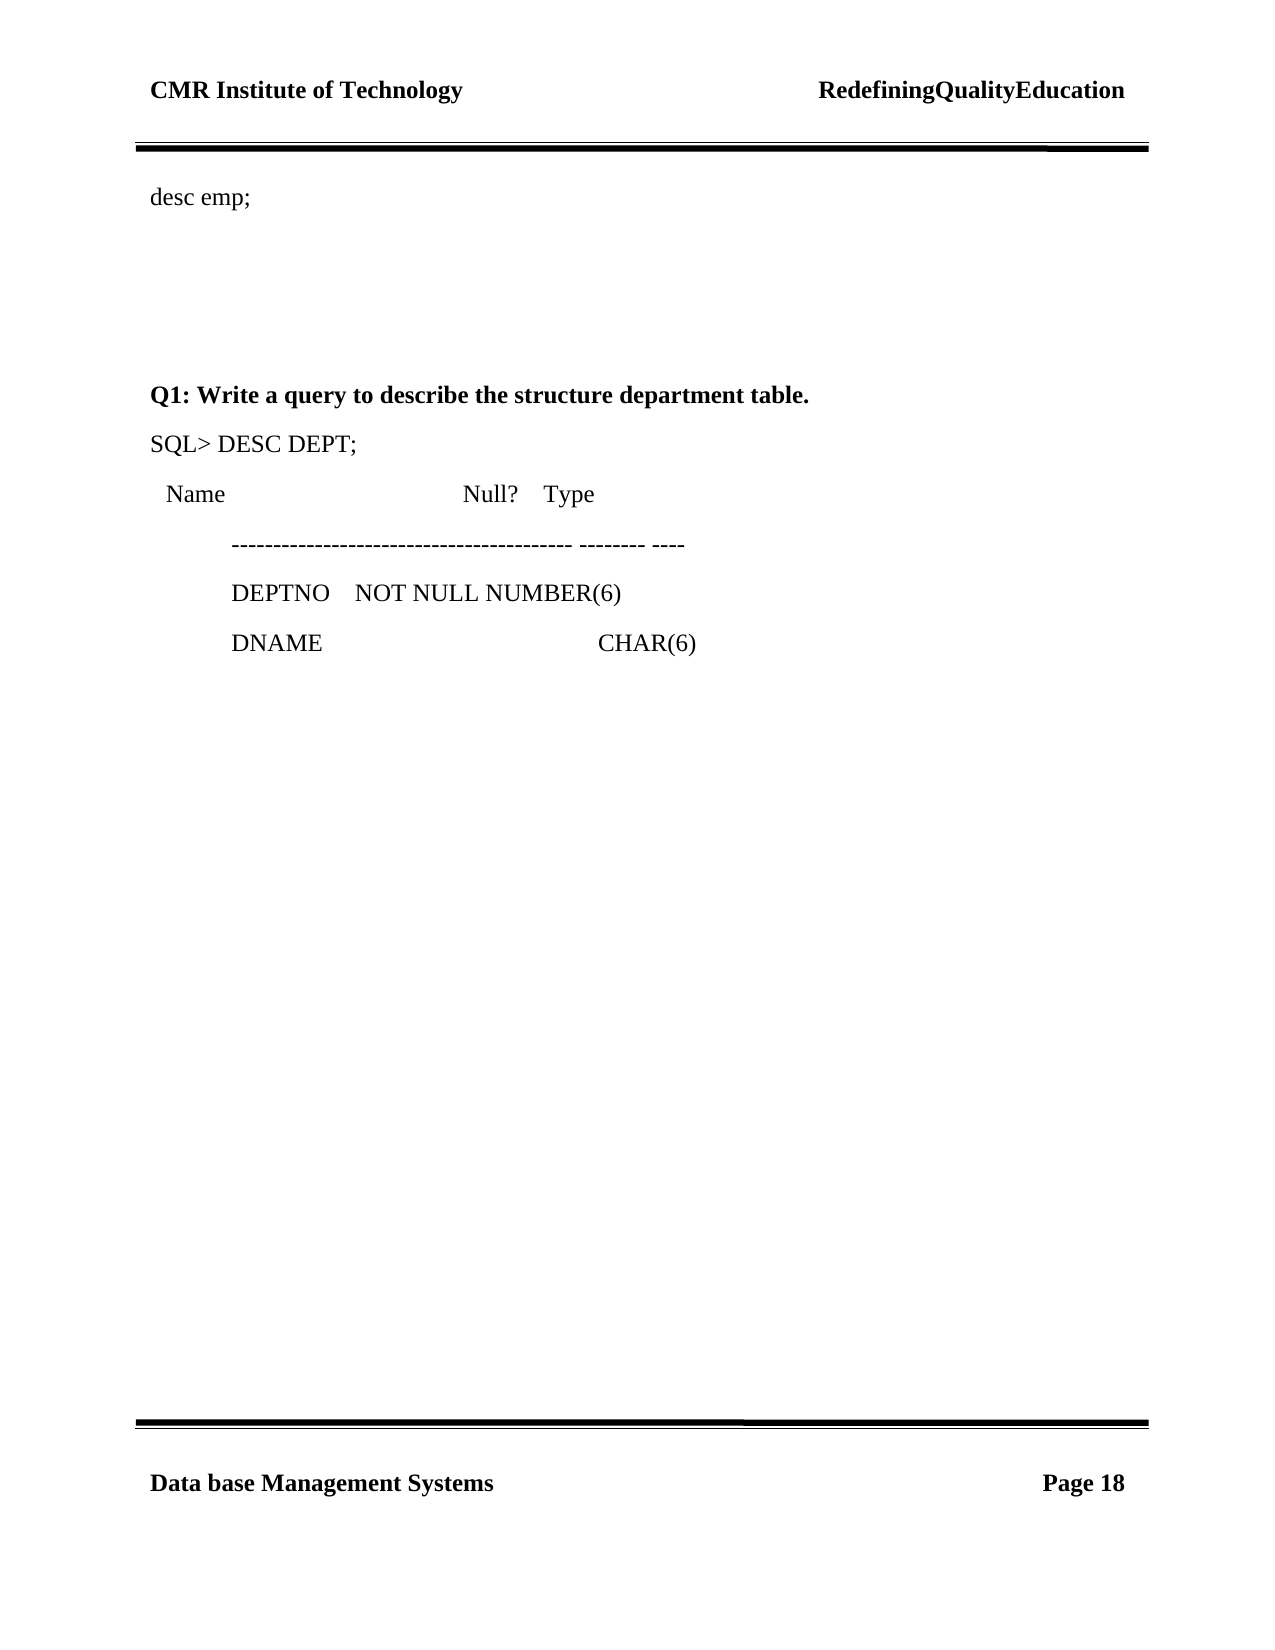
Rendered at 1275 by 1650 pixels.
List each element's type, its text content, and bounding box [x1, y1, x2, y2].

text ----------------------------------------- -------- ---- [225, 529, 686, 557]
text DNAME CHAR(6) [225, 628, 806, 657]
text Q1: Write a query to describe the structure department table. [150, 380, 891, 409]
text DEPTNO NOT NULL NUMBER(6) [225, 578, 909, 607]
text SQL> DESC DEPT; [150, 429, 686, 458]
text desc emp; [150, 182, 686, 210]
text Name Null? Type [159, 479, 686, 508]
